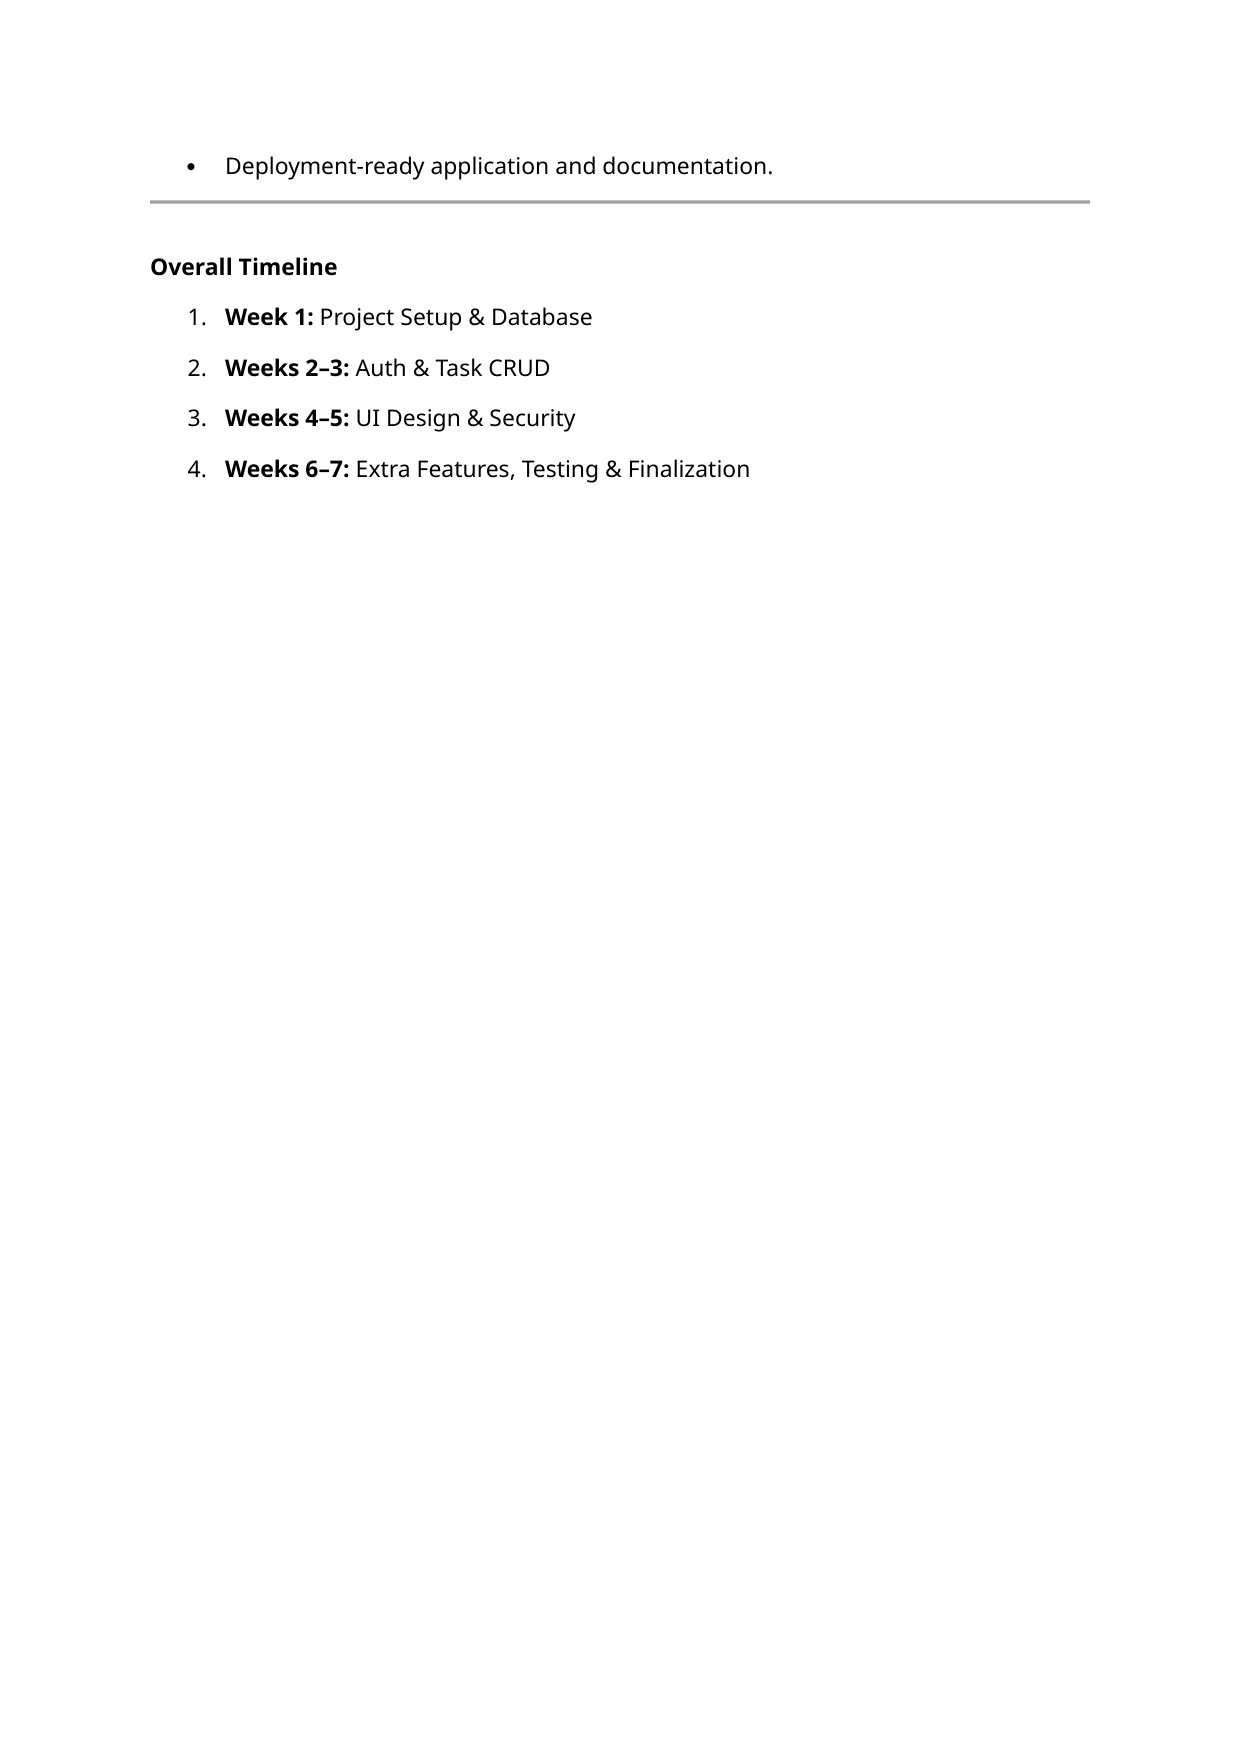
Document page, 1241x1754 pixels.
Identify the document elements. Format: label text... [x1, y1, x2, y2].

list Weeks 6–7: Extra Features, Testing & Finalization [187, 452, 1090, 484]
list Deployment-ready application and documentation. [187, 150, 1090, 181]
list Weeks 4–5: UI Design & Security [187, 402, 1090, 433]
list Weeks 2–3: Auth & Task CRUD [187, 352, 1090, 383]
list Week 1: Project Setup & Database [187, 301, 1090, 332]
text Overall Timeline [150, 251, 1090, 282]
